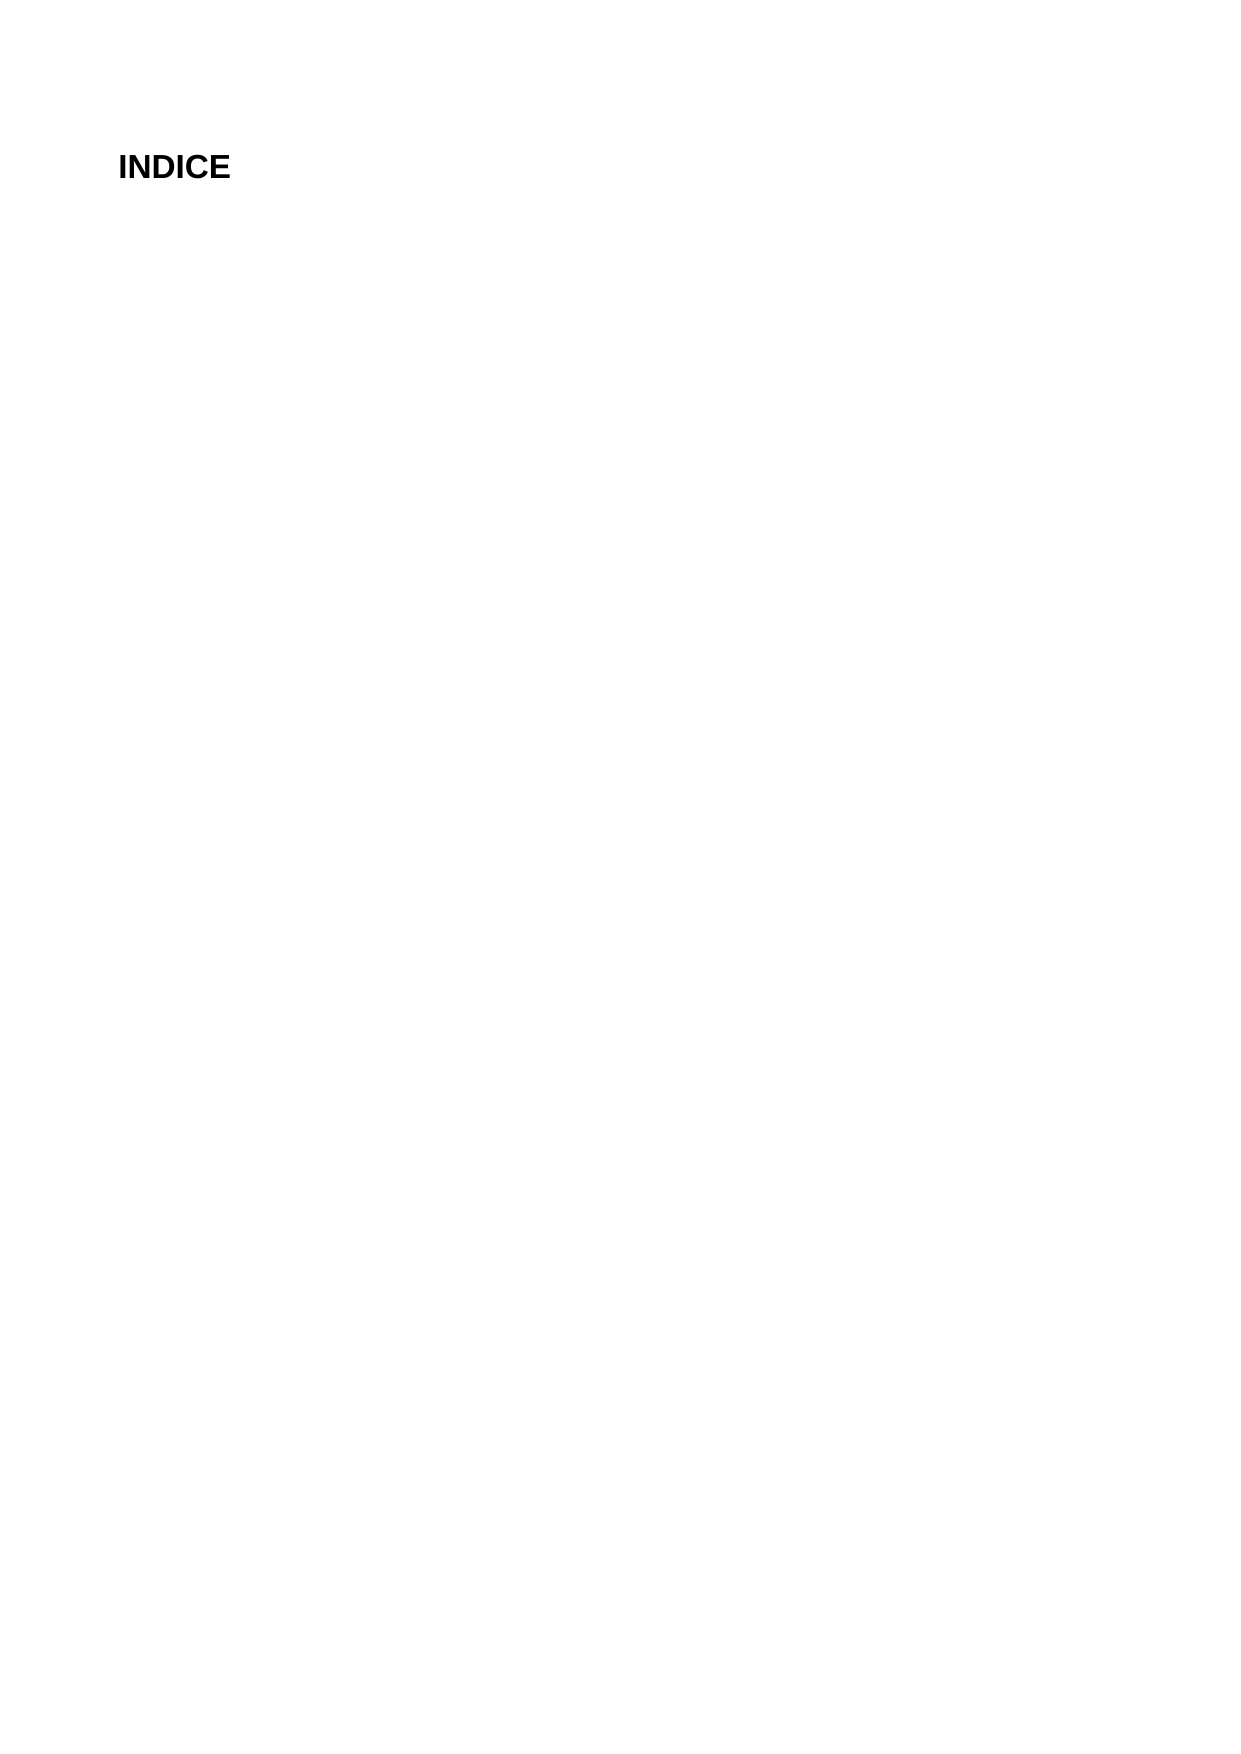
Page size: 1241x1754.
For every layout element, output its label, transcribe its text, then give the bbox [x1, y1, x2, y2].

text INDICE [118, 148, 1122, 186]
